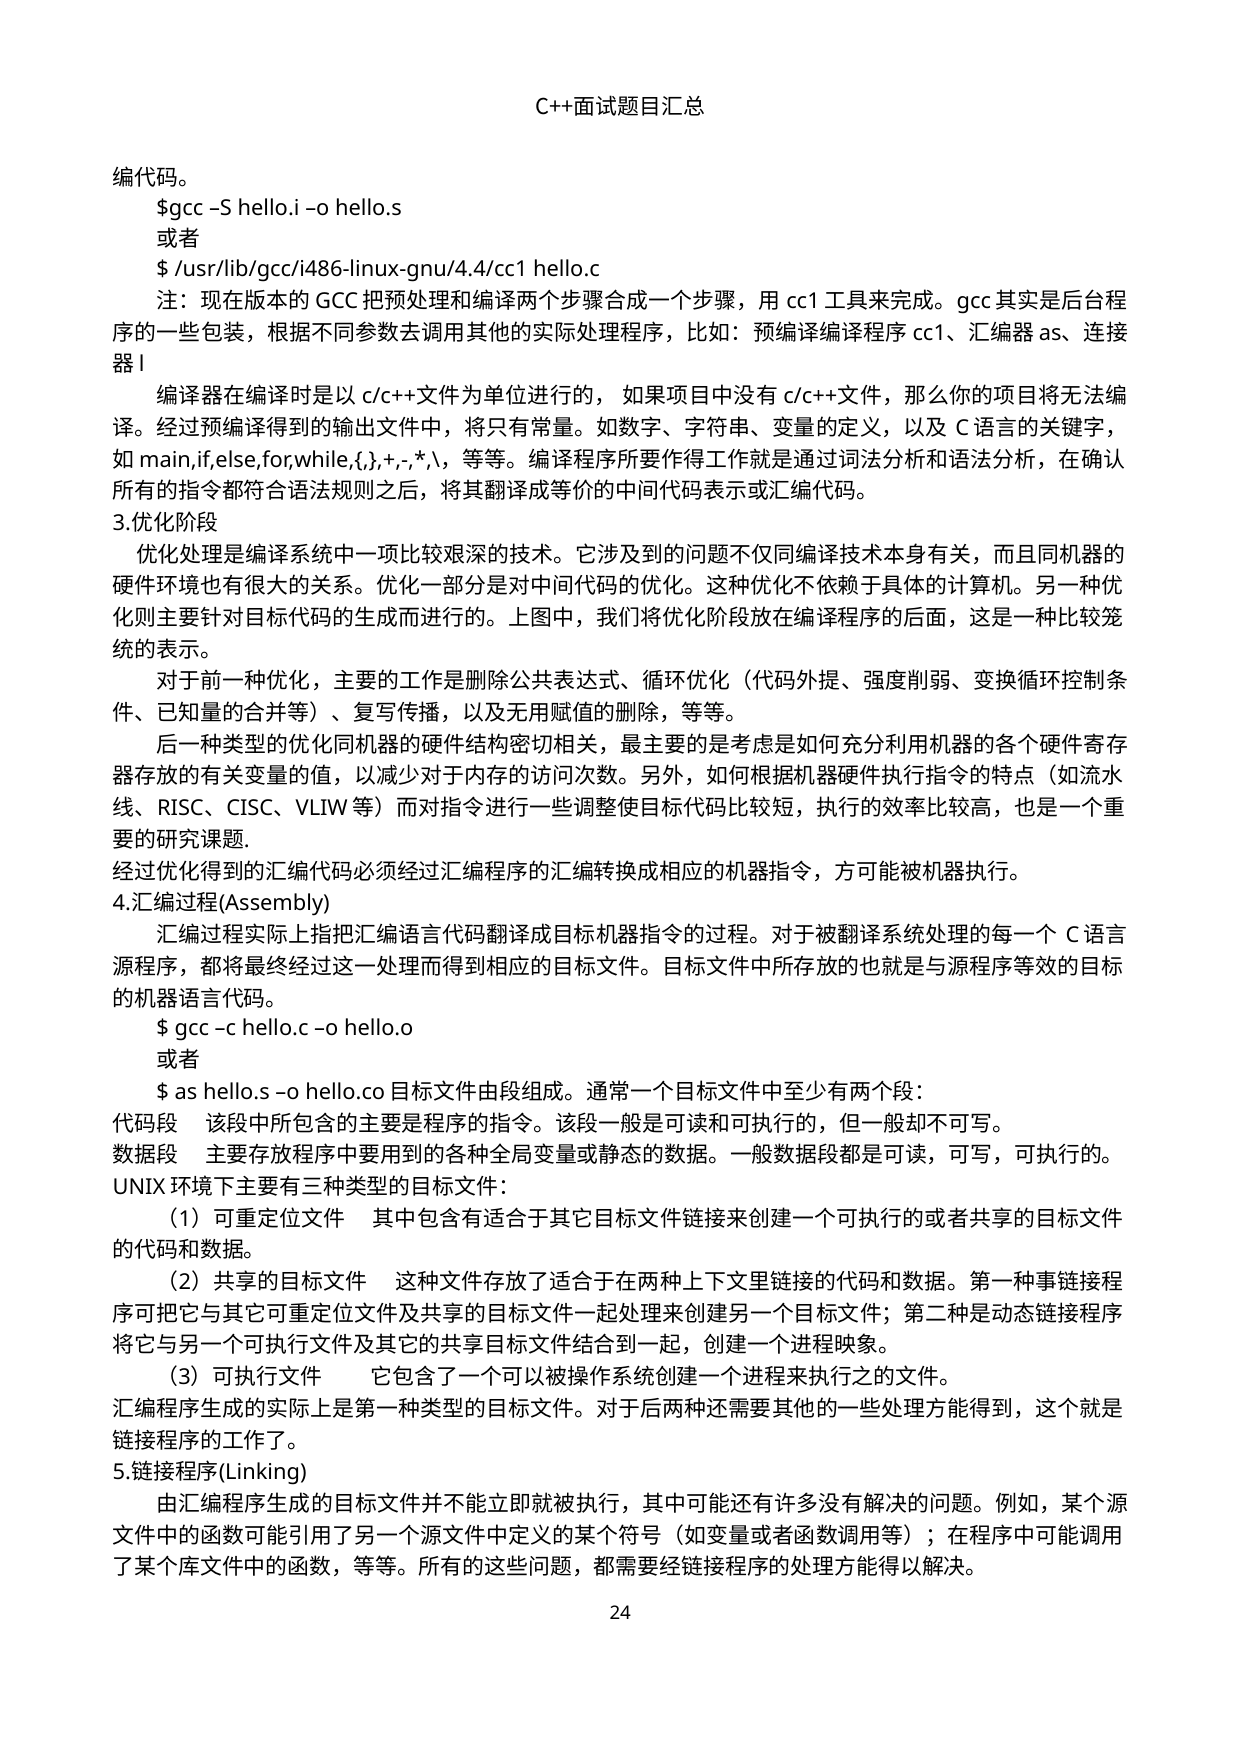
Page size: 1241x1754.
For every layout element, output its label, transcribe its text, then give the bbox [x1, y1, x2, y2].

text 对于前一种优化，主要的工作是删除公共表达式、循环优化（代码外提、强度削弱、变换循环控制条件、已知量的合并等）、复写传播，以及无用赋值的删除，等等。 [112, 663, 1128, 727]
text 由汇编程序生成的目标文件并不能立即就被执行，其中可能还有许多没有解决的问题。例如，某个源文件中的函数可能引用了另一个源文件中定义的某个符号（如变量或者函数调用等）；在程序中可能调用了某个库文件中的函数，等等。所有的这些问题，都需要经链接程序的处理方能得以解决。 [112, 1486, 1128, 1581]
text $ gcc –c hello.c –o hello.o [112, 1012, 1128, 1042]
text 注：现在版本的GCC把预处理和编译两个步骤合成一个步骤，用cc1工具来完成。gcc其实是后台程序的一些包装，根据不同参数去调用其他的实际处理程序，比如：预编译编译程序cc1、汇编器as、连接器l [112, 283, 1128, 378]
text $ as hello.s –o hello.co目标文件由段组成。通常一个目标文件中至少有两个段： 代码段 该段中所包含的主要是程序的指令。该段一般是可读和可执行的，但一般却不可写。 数据段 主要存放程序中要用到的各种全局变量或静态的数据。一般数据段都是可读，可写，可执行的。 UNIX环境下主要有三种类型的目标文件： [112, 1074, 1128, 1201]
text 编译器在编译时是以c/c++文件为单位进行的， 如果项目中没有c/c++文件，那么你的项目将无法编译。经过预编译得到的输出文件中，将只有常量。如数字、字符串、变量的定义，以及C语言的关键字，如main,if,else,for,while,{,},+,-,*,\，等等。编译程序所要作得工作就是通过词法分析和语法分析，在确认所有的指令都符合语法规则之后，将其翻译成等价的中间代码表示或汇编代码。 3.优化阶段 优化处理是编译系统中一项比较艰深的技术。它涉及到的问题不仅同编译技术本身有关，而且同机器的硬件环境也有很大的关系。优化一部分是对中间代码的优化。这种优化不依赖于具体的计算机。另一种优化则主要针对目标代码的生成而进行的。上图中，我们将优化阶段放在编译程序的后面，这是一种比较笼统的表示。 [112, 378, 1128, 663]
text 或者 [112, 221, 1128, 253]
text （2）共享的目标文件 这种文件存放了适合于在两种上下文里链接的代码和数据。第一种事链接程序可把它与其它可重定位文件及共享的目标文件一起处理来创建另一个目标文件；第二种是动态链接程序将它与另一个可执行文件及其它的共享目标文件结合到一起，创建一个进程映象。 [112, 1264, 1128, 1359]
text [112, 160, 1128, 191]
text $ /usr/lib/gcc/i486-linux-gnu/4.4/cc1 hello.c [112, 253, 1128, 283]
text 后一种类型的优化同机器的硬件结构密切相关，最主要的是考虑是如何充分利用机器的各个硬件寄存器存放的有关变量的值，以减少对于内存的访问次数。另外，如何根据机器硬件执行指令的特点（如流水线、RISC、CISC、VLIW等）而对指令进行一些调整使目标代码比较短，执行的效率比较高，也是一个重要的研究课题. 经过优化得到的汇编代码必须经过汇编程序的汇编转换成相应的机器指令，方可能被机器执行。 4.汇编过程(Assembly) [112, 727, 1128, 917]
text （3）可执行文件 它包含了一个可以被操作系统创建一个进程来执行之的文件。 汇编程序生成的实际上是第一种类型的目标文件。对于后两种还需要其他的一些处理方能得到，这个就是链接程序的工作了。 5.链接程序(Linking) [112, 1359, 1128, 1486]
text $gcc –S hello.i –o hello.s [112, 191, 1128, 221]
text 或者 [112, 1042, 1128, 1074]
text （1）可重定位文件 其中包含有适合于其它目标文件链接来创建一个可执行的或者共享的目标文件的代码和数据。 [112, 1201, 1128, 1264]
text 汇编过程实际上指把汇编语言代码翻译成目标机器指令的过程。对于被翻译系统处理的每一个C语言源程序，都将最终经过这一处理而得到相应的目标文件。目标文件中所存放的也就是与源程序等效的目标的机器语言代码。 [112, 917, 1128, 1012]
